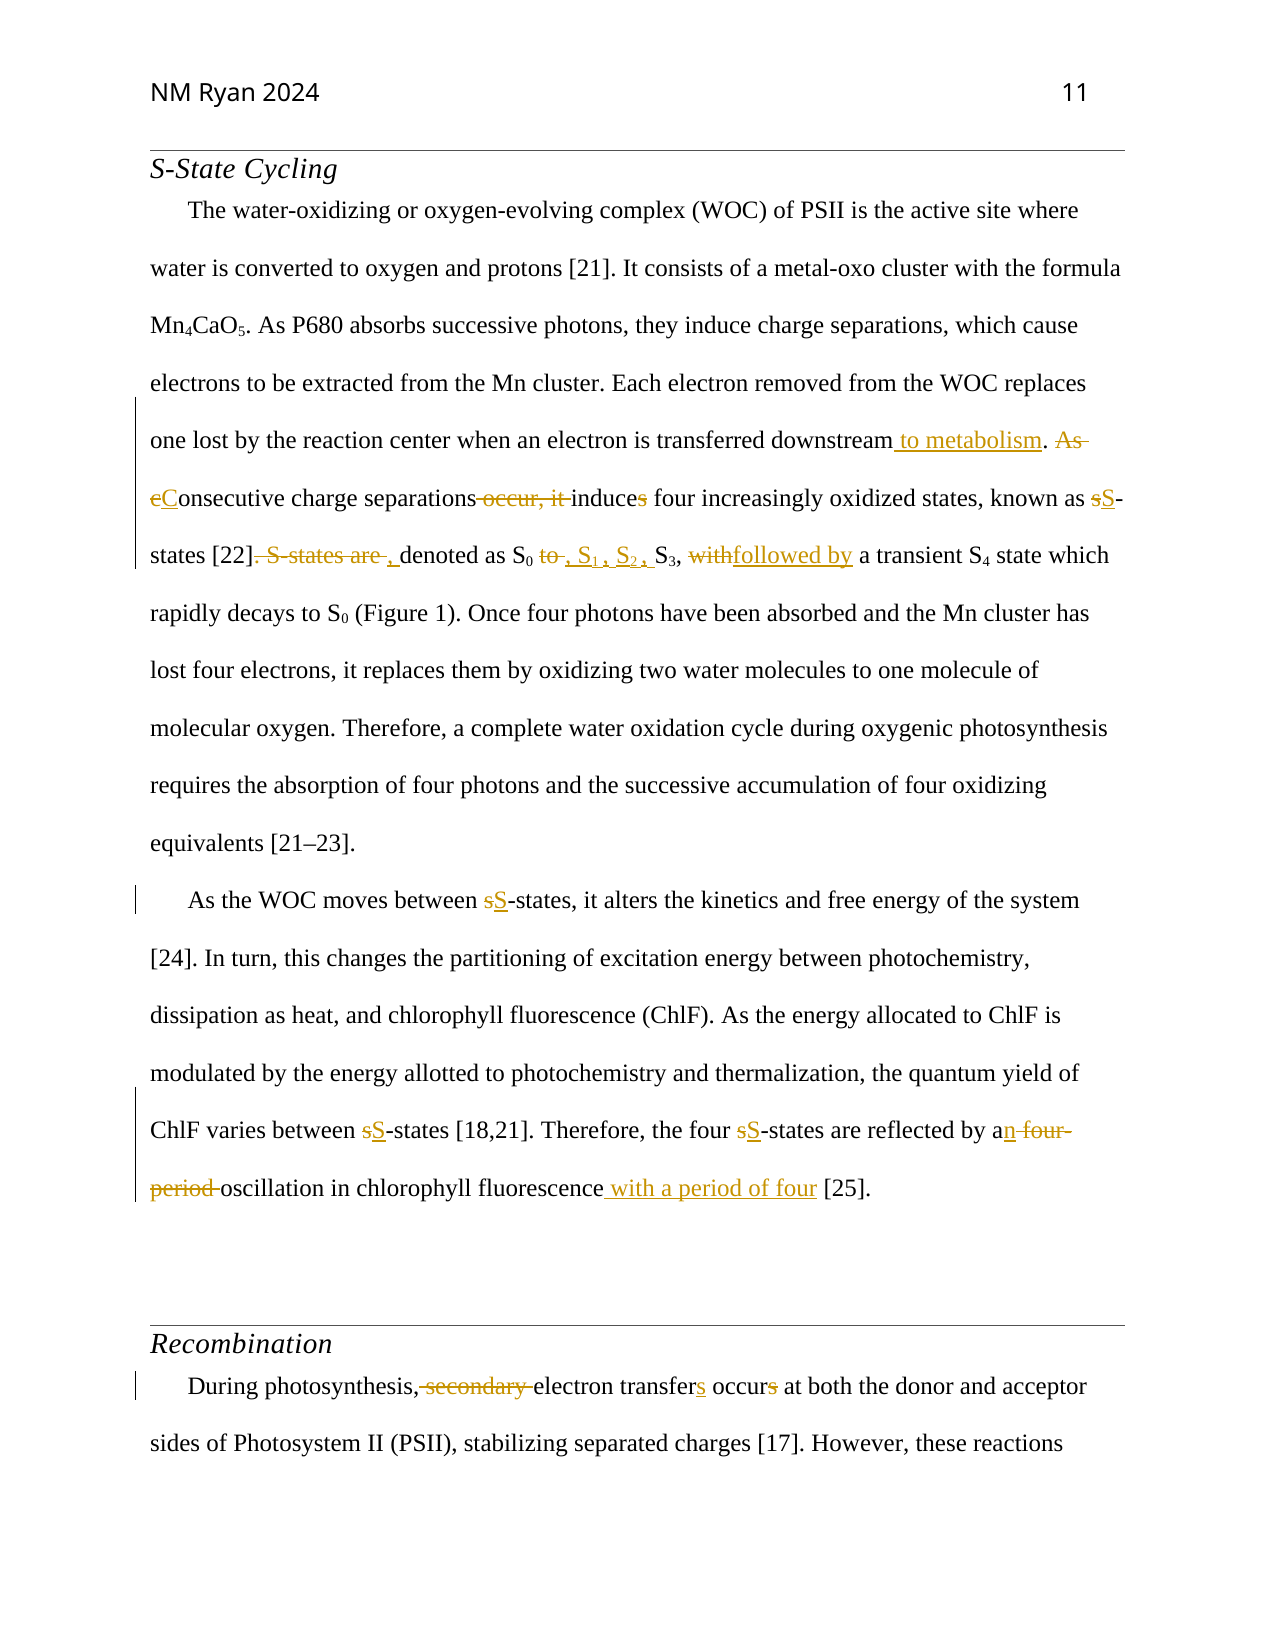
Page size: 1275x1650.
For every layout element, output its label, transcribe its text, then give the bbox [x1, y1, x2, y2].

text As the WOC moves between -states, it alters the kinetics and free energy of the system [24]. In turn, this changes the partitioning of excitation energy between photochemistry, dissipation as heat, and chlorophyll fluorescence (ChlF). As the energy allocated to ChlF is modulated by the energy allotted to photochemistry and thermalization, the quantum yield of ChlF varies between -states [18,21]. Therefore, the four -states are reflected by aoscillation in chlorophyll fluorescence [25]. [150, 885, 1125, 1202]
subtitle S-State Cycling [150, 151, 1125, 184]
subtitle Recombination [150, 1326, 1125, 1360]
text The water-oxidizing or oxygen-evolving complex (WOC) of PSII is the active site where water is converted to oxygen and protons [21]. It consists of a metal-oxo cluster with the formula Mn4CaO5. As P680 absorbs successive photons, they induce charge separations, which cause electrons to be extracted from the Mn cluster. Each electron removed from the WOC replaces one lost by the reaction center when an electron is transferred downstream. onsecutive charge separationsinduce four increasingly oxidized states, known as -states [22]denoted as S0 S3, a transient S4 state which rapidly decays to S0 (Figure 1). Once four photons have been absorbed and the Mn cluster has lost four electrons, it replaces them by oxidizing two water molecules to one molecule of molecular oxygen. Therefore, a complete water oxidation cycle during oxygenic photosynthesis requires the absorption of four photons and the successive accumulation of four oxidizing equivalents [21–23]. [150, 195, 1125, 857]
